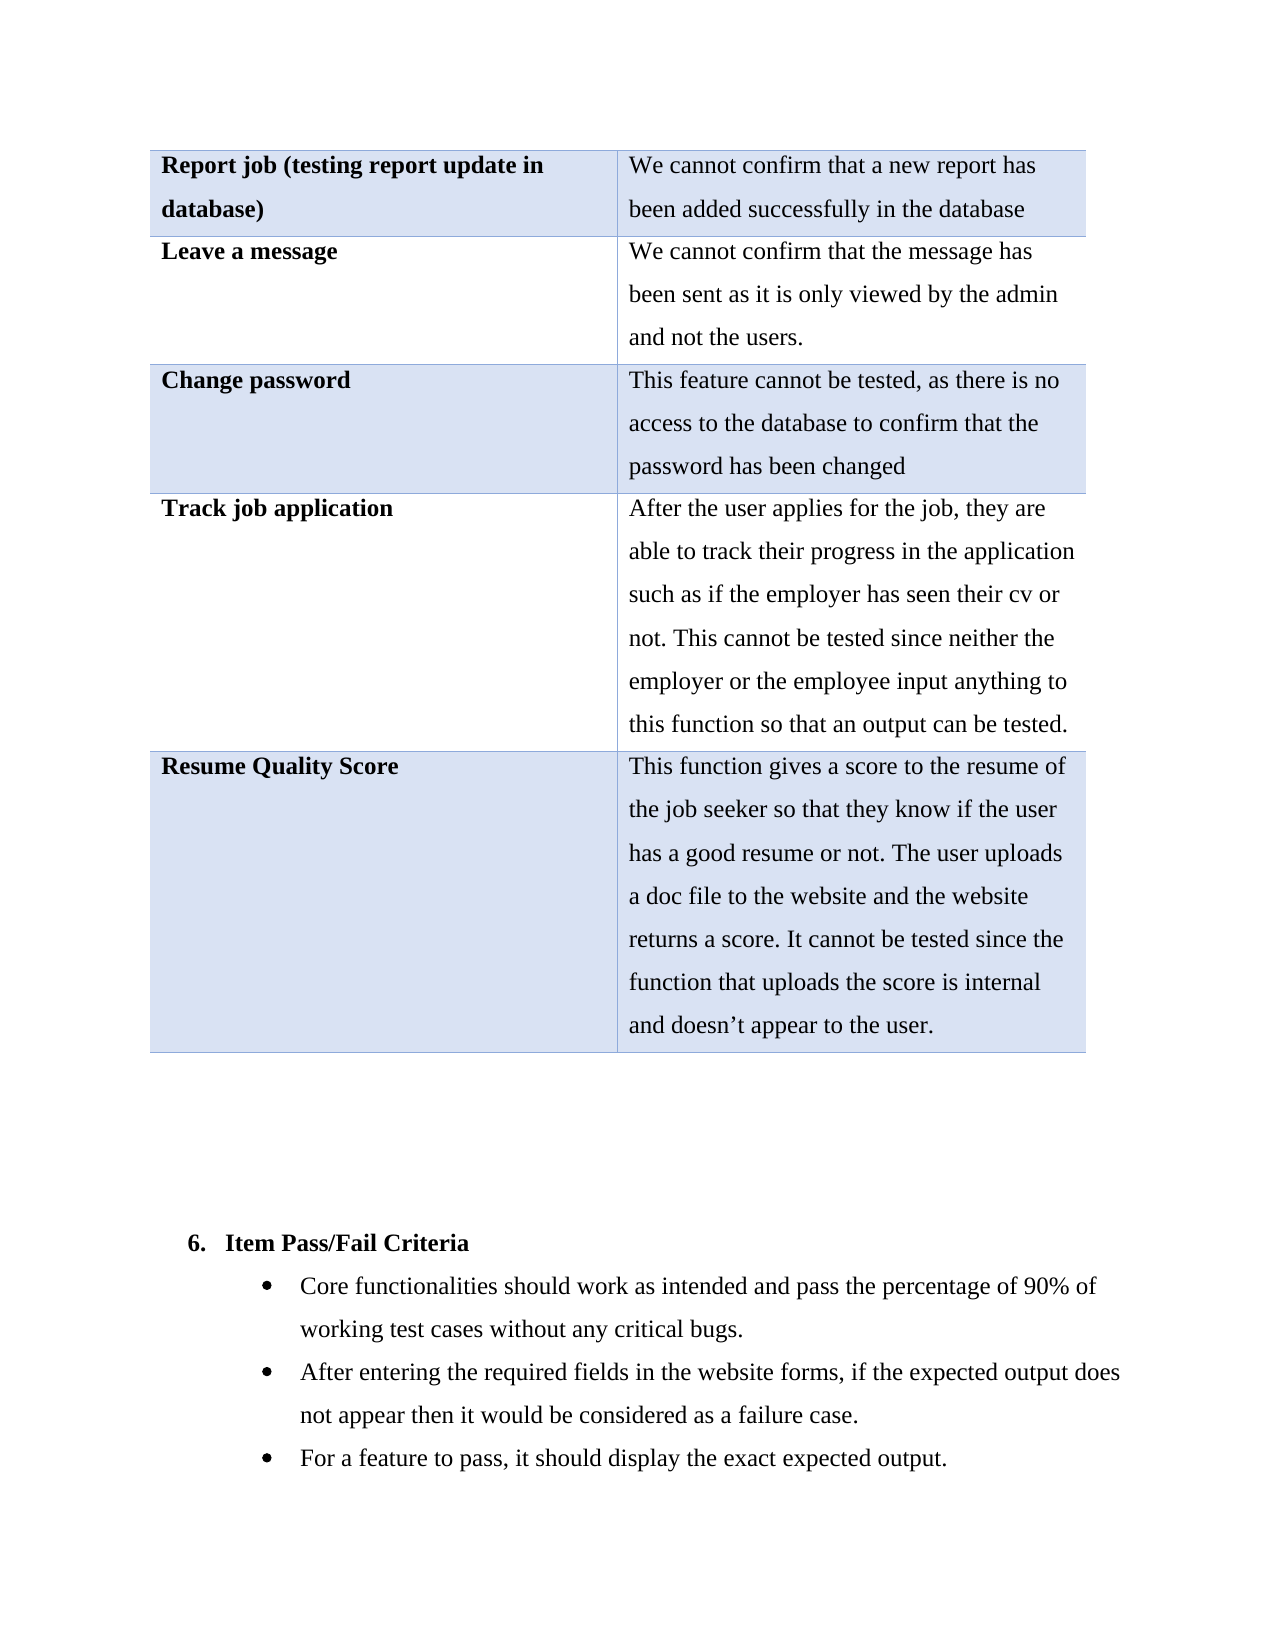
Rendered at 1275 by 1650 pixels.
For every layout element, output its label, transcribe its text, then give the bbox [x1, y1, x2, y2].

table_cell We cannot confirm that the message has been sent as it is only viewed by the admin and not the users. [618, 237, 1086, 364]
table_cell This feature cannot be tested, as there is no access to the database to confirm that the password has been changed [618, 365, 1086, 493]
list Item Pass/Fail Criteria [187, 1228, 1125, 1256]
list Core functionalities should work as intended and pass the percentage of 90% of working test cases without any critical bugs. [262, 1271, 1125, 1343]
table_cell Change password [150, 365, 617, 493]
table_cell This function gives a score to the resume of the job seeker so that they know if the user has a good resume or not. The user uploads a doc file to the website and the website returns a score. It cannot be tested since the function that uploads the score is internal and doesn’t appear to the user. [618, 752, 1086, 1052]
list For a feature to pass, it should display the exact expected output. [262, 1443, 1125, 1472]
table_cell After the user applies for the job, they are able to track their progress in the application such as if the employer has seen their cv or not. This cannot be tested since neither the employer or the employee input anything to this function so that an output can be tested. [618, 494, 1086, 751]
list After entering the required fields in the website forms, if the expected output does not appear then it would be considered as a failure case. [262, 1357, 1125, 1429]
table_cell Track job application [150, 494, 617, 751]
table_cell Leave a message [150, 237, 617, 364]
table_cell We cannot confirm that a new report has been added successfully in the database [618, 151, 1086, 236]
table_cell Report job (testing report update in database) [150, 151, 617, 236]
table_cell Resume Quality Score [150, 752, 617, 1052]
